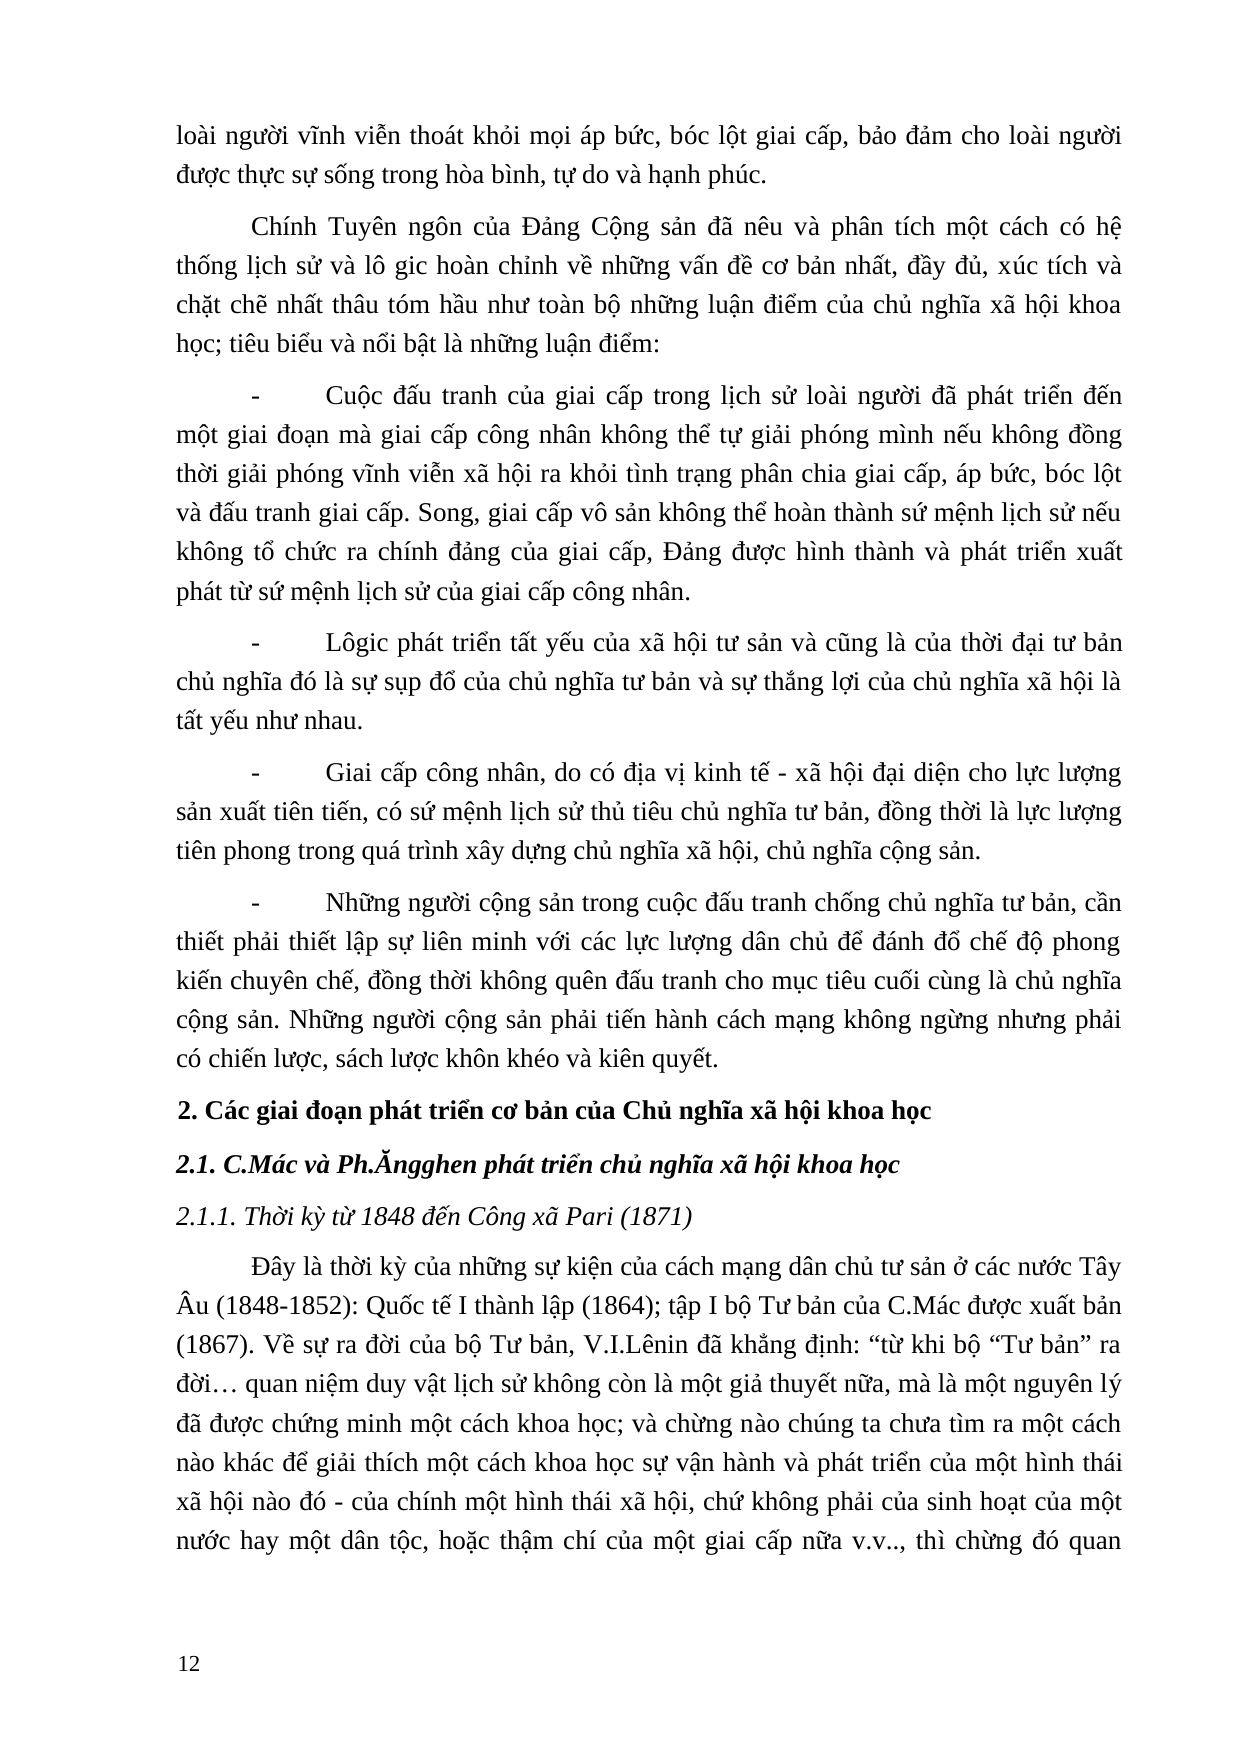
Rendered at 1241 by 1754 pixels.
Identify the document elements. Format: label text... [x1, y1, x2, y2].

text 2.1. C.Mác và Ph.Ăngghen phát triển chủ nghĩa xã hội khoa học [176, 1148, 1128, 1179]
list Lôgic phát triển tất yếu của xã hội tư sản và cũng là của thời đại tư bản chủ nghĩa đó là sự sụp đổ của chủ nghĩa tư bản và sự thắng lợi của chủ nghĩa xã hội là tất yếu như nhau. [176, 626, 1123, 736]
list Cuộc đấu tranh của giai cấp trong lịch sử loài người đã phát triển đến một giai đoạn mà giai cấp công nhân không thể tự giải phóng mình nếu không đồng thời giải phóng vĩnh viễn xã hội ra khỏi tình trạng phân chia giai cấp, áp bức, bóc lột và đấu tranh giai cấp. Song, giai cấp vô sản không thể hoàn thành sứ mệnh lịch sử nếu không tổ chức ra chính đảng của giai cấp, Đảng được hình thành và phát triển xuất phát từ sứ mệnh lịch sử của giai cấp công nhân. [176, 379, 1123, 606]
text Chính Tuyên ngôn của Đảng Cộng sản đã nêu và phân tích một cách có hệ thống lịch sử và lô gic hoàn chỉnh về những vấn đề cơ bản nhất, đầy đủ, xúc tích và chặt chẽ nhất thâu tóm hầu như toàn bộ những luận điểm của chủ nghĩa xã hội khoa học; tiêu biểu và nổi bật là những luận điểm: [176, 210, 1123, 358]
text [176, 119, 1123, 189]
subtitle 2. Các giai đoạn phát triển cơ bản của Chủ nghĩa xã hội khoa học [177, 1094, 1128, 1125]
list Những người cộng sản trong cuộc đấu tranh chống chủ nghĩa tư bản, cần thiết phải thiết lập sự liên minh với các lực lượng dân chủ để đánh đổ chế độ phong kiến chuyên chế, đồng thời không quên đấu tranh cho mục tiêu cuối cùng là chủ nghĩa cộng sản. Những người cộng sản phải tiến hành cách mạng không ngừng nhưng phải có chiến lược, sách lược khôn khéo và kiên quyết. [176, 886, 1123, 1073]
text 2.1.1. Thời kỳ từ 1848 đến Công xã Pari (1871) [176, 1200, 1124, 1231]
list Giai cấp công nhân, do có địa vị kinh tế - xã hội đại diện cho lực lượng sản xuất tiên tiến, có sứ mệnh lịch sử thủ tiêu chủ nghĩa tư bản, đồng thời là lực lượng tiên phong trong quá trình xây dựng chủ nghĩa xã hội, chủ nghĩa cộng sản. [176, 756, 1123, 865]
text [176, 1250, 1123, 1555]
